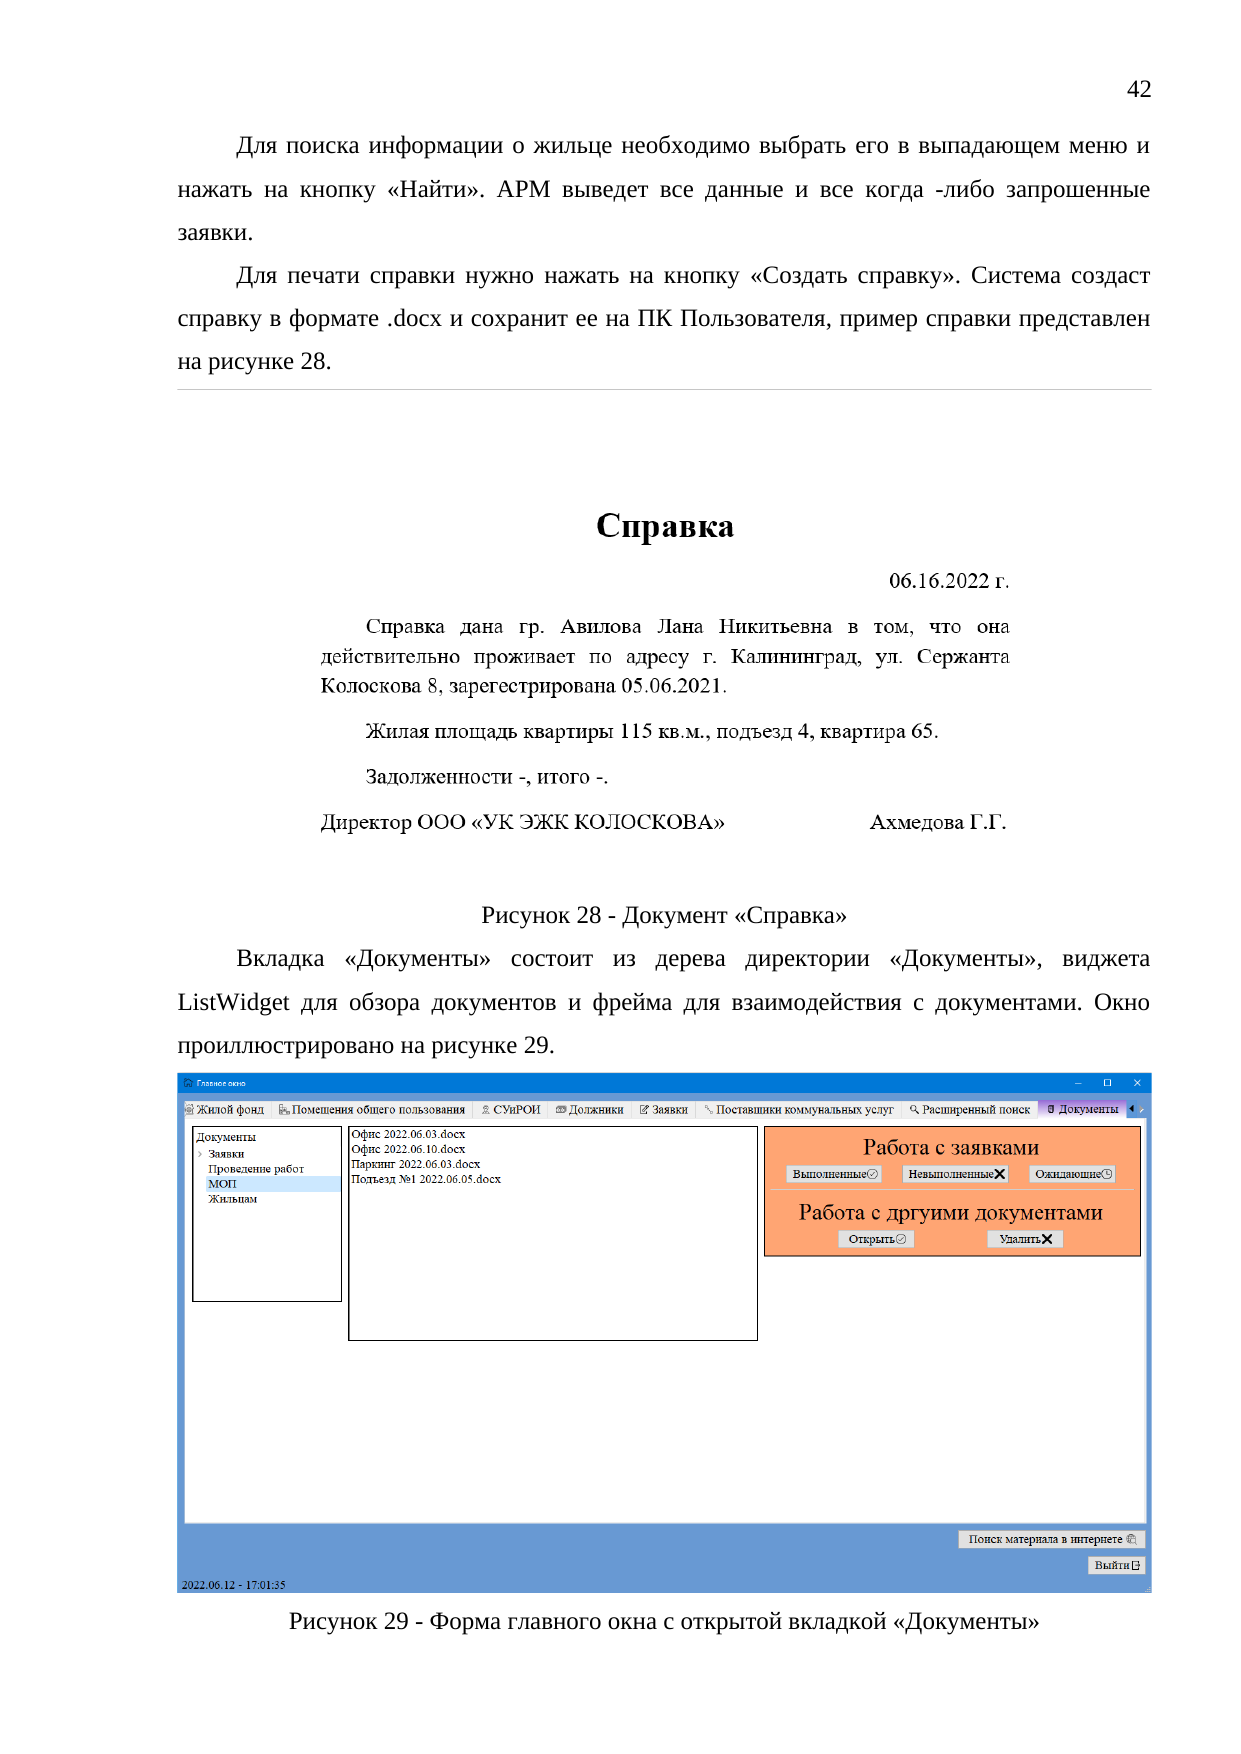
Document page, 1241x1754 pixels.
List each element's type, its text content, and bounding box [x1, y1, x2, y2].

picture [177, 1072, 1152, 1593]
text Для поиска информации о жильце необходимо выбрать его в выпадающем меню и нажать на кнопку «Найти». АРМ выведет все данные и все когда -либо запрошенные заявки. [177, 131, 1152, 246]
text Вкладка «Документы» состоит из дерева директории «Документы», виджета ListWidget для обзора документов и фрейма для взаимодействия с документами. Окно проиллюстрировано на рисунке 29. [177, 943, 1152, 1058]
text Рисунок 28 - Документ «Справка» [177, 900, 1152, 929]
text Для печати справки нужно нажать на кнопку «Создать справку». Система создаст справку в формате .docx и сохранит ее на ПК Пользователя, пример справки представлен на рисунке 28. [177, 260, 1152, 375]
picture [177, 389, 1152, 887]
text Рисунок 29 - Форма главного окна с открытой вкладкой «Документы» [177, 1606, 1152, 1635]
